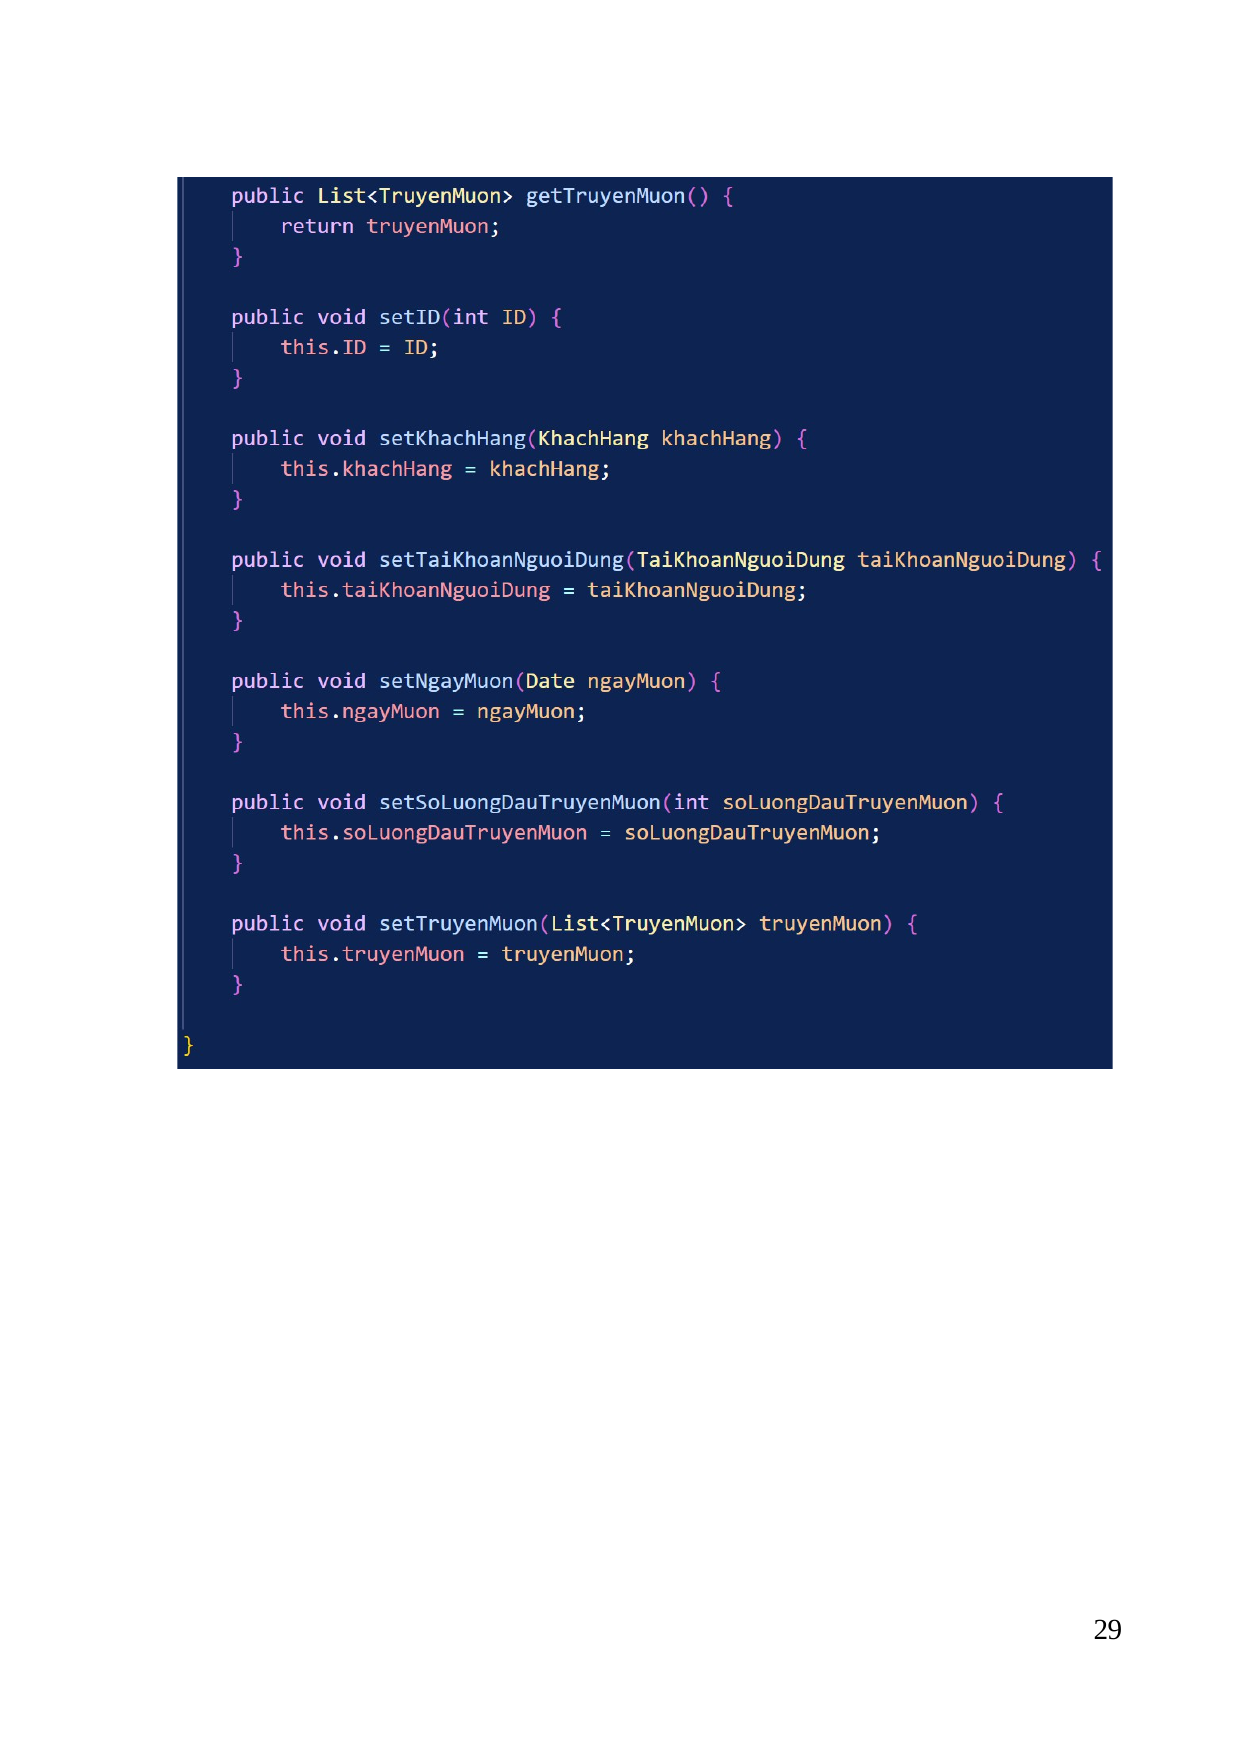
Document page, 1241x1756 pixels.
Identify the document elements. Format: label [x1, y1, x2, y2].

picture [177, 177, 1113, 1069]
